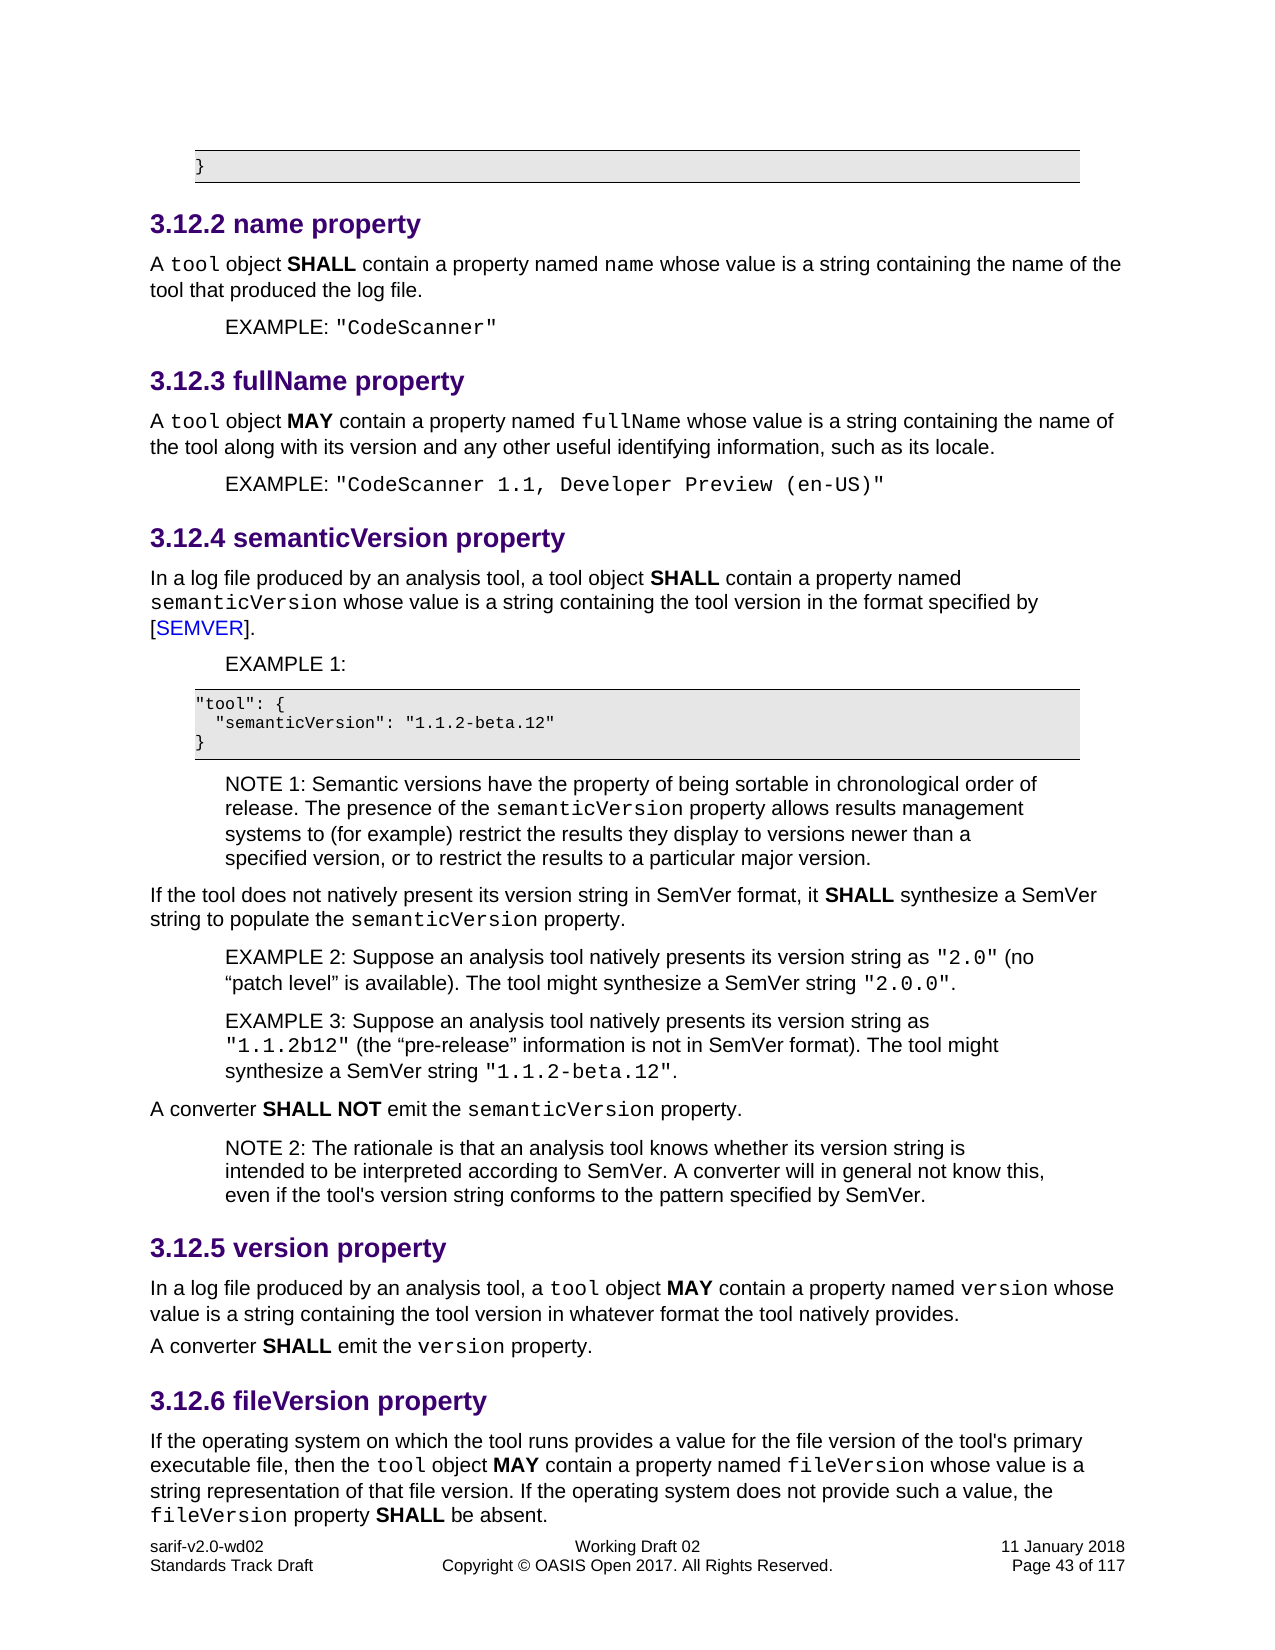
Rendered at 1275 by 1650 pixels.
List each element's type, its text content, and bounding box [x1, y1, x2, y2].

subtitle fileVersion property [150, 1385, 1125, 1416]
text EXAMPLE: "CodeScanner 1.1, Developer Preview (en-US)" [225, 471, 1050, 497]
text EXAMPLE 1: [225, 652, 1050, 676]
subtitle name property [150, 208, 1125, 240]
text "semanticVersion": "1.1.2-beta.12" [195, 707, 1080, 726]
text EXAMPLE: "CodeScanner" [225, 314, 1050, 340]
subtitle version property [150, 1232, 1125, 1263]
text "tool": { [195, 690, 1080, 707]
subtitle fullName property [150, 365, 1125, 397]
subtitle semanticVersion property [150, 522, 1125, 553]
text A converter SHALL emit the version property. [150, 1334, 1125, 1360]
text In a log file produced by an analysis tool, a tool object SHALL contain a property named semanticVersion whose value is a string containing the tool version in the format specified by [SEMVER]. [150, 566, 1125, 640]
text EXAMPLE 2: Suppose an analysis tool natively presents its version string as "2.0" (no “patch level” is available). The tool might synthesize a SemVer string "2.0.0". [225, 945, 1050, 996]
text A tool object SHALL contain a property named name whose value is a string containing the name of the tool that produced the log file. [150, 252, 1125, 302]
text If the tool does not natively present its version string in SemVer format, it SHALL synthesize a SemVer string to populate the semanticVersion property. [150, 882, 1125, 932]
text } [195, 726, 1080, 759]
text } [195, 151, 1080, 182]
text NOTE 1: Semantic versions have the property of being sortable in chronological order of release. The presence of the semanticVersion property allows results management systems to (for example) restrict the results they display to versions newer than a specified version, or to restrict the results to a particular major version. [225, 772, 1050, 870]
text EXAMPLE 3: Suppose an analysis tool natively presents its version string as "1.1.2b12" (the “pre-release” information is not in SemVer format). The tool might synthesize a SemVer string "1.1.2-beta.12". [225, 1009, 1050, 1084]
text A converter SHALL NOT emit the semanticVersion property. [150, 1097, 1125, 1123]
